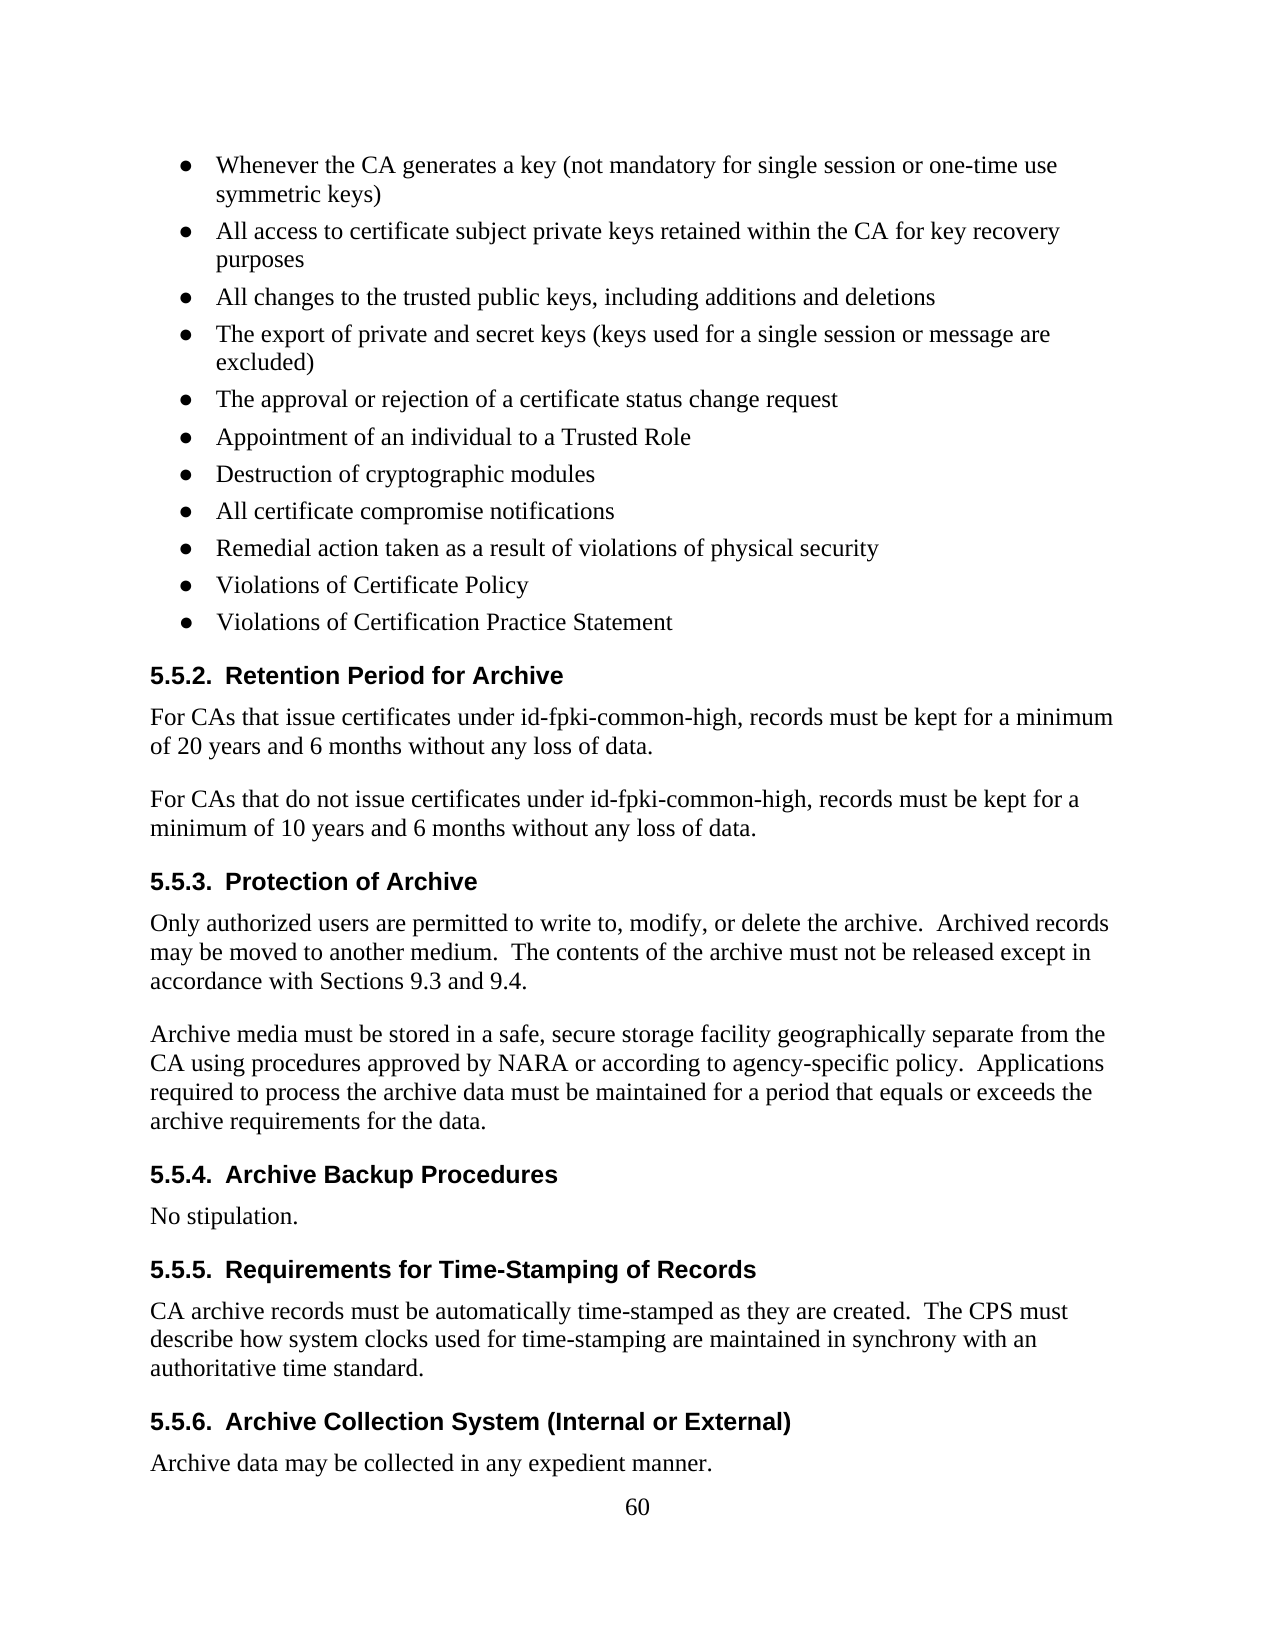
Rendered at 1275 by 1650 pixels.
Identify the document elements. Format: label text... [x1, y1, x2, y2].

list Violations of Certification Practice Statement [178, 607, 1125, 636]
list All access to certificate subject private keys retained within the CA for key recovery purposes [178, 216, 1125, 273]
text For CAs that do not issue certificates under id-fpki-common-high, records must be kept for a minimum of 10 years and 6 months without any loss of data. [150, 784, 1125, 842]
subtitle Retention Period for Archive [150, 661, 1125, 689]
list The export of private and secret keys (keys used for a single session or message are excluded) [178, 319, 1125, 376]
list Appointment of an individual to a Trusted Role [178, 422, 1125, 450]
list All certificate compromise notifications [178, 496, 1125, 524]
text Archive data may be collected in any expedient manner. [150, 1448, 1125, 1477]
text No stipulation. [150, 1201, 1125, 1229]
subtitle Requirements for Time-Stamping of Records [150, 1254, 1125, 1283]
subtitle Protection of Archive [150, 867, 1125, 896]
list Violations of Certificate Policy [178, 570, 1125, 599]
list Remedial action taken as a result of violations of physical security [178, 533, 1125, 562]
text Only authorized users are permitted to write to, modify, or delete the archive. Archived records may be moved to another medium. The contents of the archive must not be released except in accordance with Sections 9.3 and 9.4. [150, 908, 1125, 994]
subtitle Archive Collection System (Internal or External) [150, 1407, 1125, 1436]
subtitle Archive Backup Procedures [150, 1159, 1125, 1188]
list The approval or rejection of a certificate status change request [178, 384, 1125, 413]
list All changes to the trusted public keys, including additions and deletions [178, 282, 1125, 310]
text Archive media must be stored in a safe, secure storage facility geographically separate from the CA using procedures approved by NARA or according to agency-specific policy. Applications required to process the archive data must be maintained for a period that equals or exceeds the archive requirements for the data. [150, 1019, 1125, 1134]
list Destruction of cryptographic modules [178, 459, 1125, 487]
list Whenever the CA generates a key (not mandatory for single session or one-time use symmetric keys) [178, 150, 1125, 207]
text CA archive records must be automatically time-stamped as they are created. The CPS must describe how system clocks used for time-stamping are maintained in synchrony with an authoritative time standard. [150, 1296, 1125, 1382]
text For CAs that issue certificates under id-fpki-common-high, records must be kept for a minimum of 20 years and 6 months without any loss of data. [150, 702, 1125, 759]
